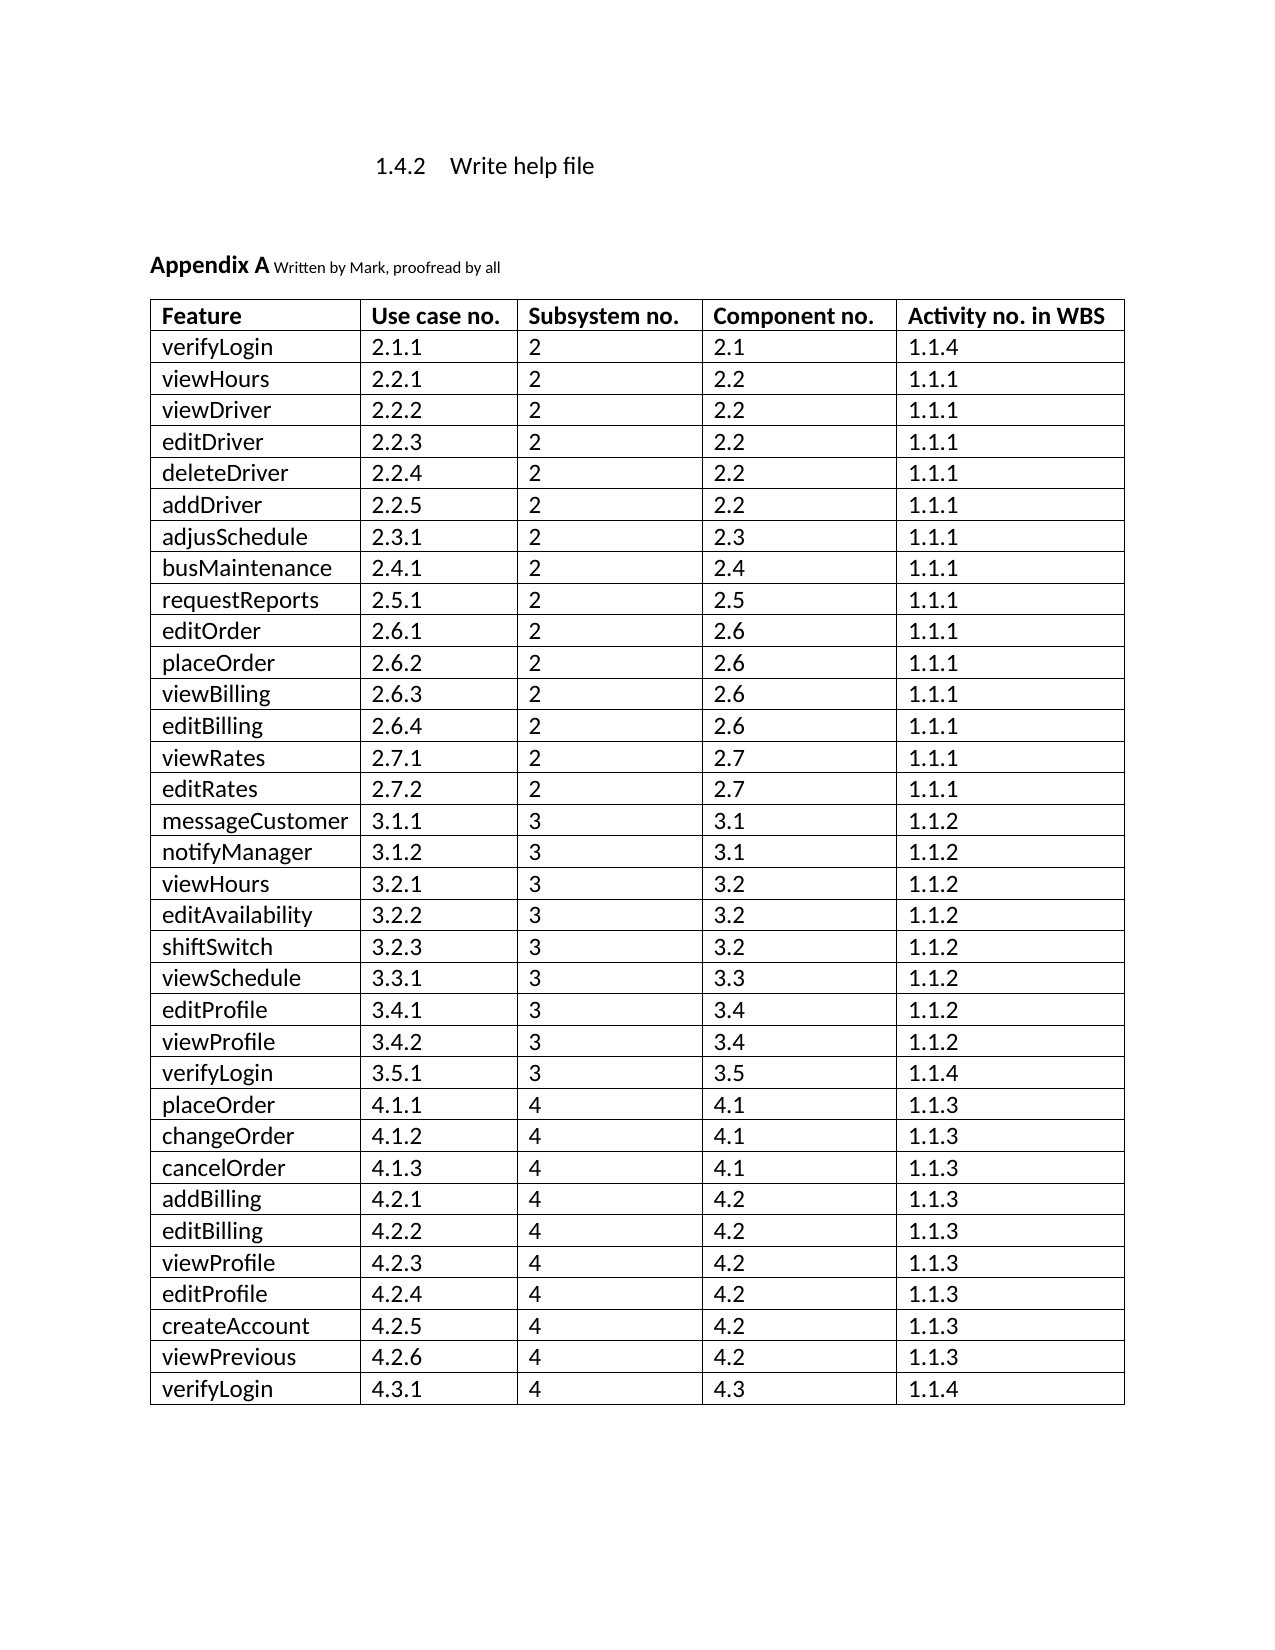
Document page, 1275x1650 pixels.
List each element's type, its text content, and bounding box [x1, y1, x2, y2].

table_header Feature [151, 300, 360, 330]
table_cell viewProfile [151, 1026, 360, 1056]
table_cell 2.6.3 [361, 679, 517, 709]
table_cell 1.1.3 [897, 1120, 1124, 1151]
table_cell 2.2 [703, 458, 896, 488]
table_cell 2 [518, 363, 702, 393]
table_cell 1.1.3 [897, 1089, 1124, 1119]
table_cell 4.3.1 [361, 1373, 517, 1403]
table_cell 1.1.1 [897, 395, 1124, 425]
table_cell 4.2 [703, 1215, 896, 1246]
table_cell 2.1 [703, 331, 896, 362]
table_cell 4.1 [703, 1089, 896, 1119]
table_cell addBilling [151, 1184, 360, 1214]
table_cell 3.4.1 [361, 994, 517, 1025]
table_cell verifyLogin [151, 1373, 360, 1403]
table_cell editBilling [151, 1215, 360, 1246]
table_cell adjusSchedule [151, 521, 360, 551]
table_cell 1.1.2 [897, 963, 1124, 993]
table_cell 2.2.1 [361, 363, 517, 393]
table_cell 4.2 [703, 1341, 896, 1372]
table_cell 3.2.1 [361, 868, 517, 898]
table_cell 1.1.4 [897, 1057, 1124, 1088]
table_cell 2.6.4 [361, 710, 517, 741]
table_cell viewBilling [151, 679, 360, 709]
table_cell 2 [518, 458, 702, 488]
table_cell 1.1.2 [897, 994, 1124, 1025]
table_cell 2 [518, 426, 702, 457]
table_cell 4.2 [703, 1247, 896, 1277]
table_cell 1.1.3 [897, 1215, 1124, 1246]
table_cell 2.7 [703, 773, 896, 804]
table_cell editAvailability [151, 900, 360, 930]
table_cell 3 [518, 1026, 702, 1056]
table_cell 3 [518, 1057, 702, 1088]
table_cell placeOrder [151, 1089, 360, 1119]
table_cell 3 [518, 836, 702, 867]
table_cell 2 [518, 647, 702, 677]
table_cell 4 [518, 1089, 702, 1119]
table_cell 3 [518, 931, 702, 962]
table_cell cancelOrder [151, 1152, 360, 1182]
table_cell 2.3 [703, 521, 896, 551]
table_cell editProfile [151, 994, 360, 1025]
table_cell 2.2.2 [361, 395, 517, 425]
table_cell 3.2 [703, 931, 896, 962]
table_header Component no. [703, 300, 896, 330]
table_cell 3.5.1 [361, 1057, 517, 1088]
table_cell 2.7.1 [361, 742, 517, 772]
table_cell 3.1 [703, 836, 896, 867]
table_cell 1.1.3 [897, 1310, 1124, 1340]
table_cell messageCustomer [151, 805, 360, 835]
table_cell editRates [151, 773, 360, 804]
table_cell 3 [518, 900, 702, 930]
table_cell 3.4 [703, 994, 896, 1025]
table_cell 2.2.5 [361, 489, 517, 520]
table_cell editProfile [151, 1278, 360, 1309]
table_cell 1.1.1 [897, 584, 1124, 614]
table_cell shiftSwitch [151, 931, 360, 962]
table_cell 1.1.1 [897, 489, 1124, 520]
table_cell 4 [518, 1152, 702, 1182]
table_cell 3 [518, 994, 702, 1025]
table_cell 3 [518, 868, 702, 898]
table_cell verifyLogin [151, 331, 360, 362]
table_cell viewDriver [151, 395, 360, 425]
table_cell 3 [518, 963, 702, 993]
table_cell 2.6 [703, 679, 896, 709]
table_cell 1.1.3 [897, 1278, 1124, 1309]
table_cell 2.2 [703, 363, 896, 393]
table_cell 4.2 [703, 1278, 896, 1309]
table_cell 1.1.4 [897, 331, 1124, 362]
table_cell verifyLogin [151, 1057, 360, 1088]
table_cell 3.3 [703, 963, 896, 993]
table_cell 2.6.2 [361, 647, 517, 677]
table_cell 4.2.3 [361, 1247, 517, 1277]
table_cell 2 [518, 552, 702, 583]
table_header Subsystem no. [518, 300, 702, 330]
table_cell placeOrder [151, 647, 360, 677]
table_cell 2 [518, 331, 702, 362]
table_cell 1.1.1 [897, 647, 1124, 677]
table_cell 4.1.3 [361, 1152, 517, 1182]
table_cell 1.1.2 [897, 931, 1124, 962]
table_cell 2.2.4 [361, 458, 517, 488]
table_cell 3.1.2 [361, 836, 517, 867]
table_cell 3.5 [703, 1057, 896, 1088]
table_cell 4.1 [703, 1152, 896, 1182]
table_cell 1.1.3 [897, 1341, 1124, 1372]
table_cell 3.1 [703, 805, 896, 835]
table_cell 3.2 [703, 900, 896, 930]
list Write help file [375, 150, 1125, 181]
table_cell 2.4 [703, 552, 896, 583]
table_cell 4 [518, 1120, 702, 1151]
table_cell 3.3.1 [361, 963, 517, 993]
table_cell viewPrevious [151, 1341, 360, 1372]
table_cell viewHours [151, 868, 360, 898]
table_cell 4 [518, 1247, 702, 1277]
table_cell 2 [518, 615, 702, 646]
table_cell 2.6.1 [361, 615, 517, 646]
table_cell 1.1.1 [897, 742, 1124, 772]
table_cell 1.1.1 [897, 773, 1124, 804]
table_cell 4 [518, 1373, 702, 1403]
table_cell viewSchedule [151, 963, 360, 993]
table_cell 4 [518, 1278, 702, 1309]
table_cell 3.2.3 [361, 931, 517, 962]
table_cell 2.2 [703, 426, 896, 457]
table_cell 4 [518, 1215, 702, 1246]
table_cell 3.1.1 [361, 805, 517, 835]
table_cell 2.5.1 [361, 584, 517, 614]
table_cell 1.1.2 [897, 1026, 1124, 1056]
table_cell 2.2 [703, 489, 896, 520]
table_cell 3 [518, 805, 702, 835]
table_cell 4.2.6 [361, 1341, 517, 1372]
table_cell 1.1.1 [897, 710, 1124, 741]
table_cell 2.6 [703, 710, 896, 741]
table_cell 4.3 [703, 1373, 896, 1403]
table_cell 3.4 [703, 1026, 896, 1056]
table_cell 2.2 [703, 395, 896, 425]
table_cell 4.2 [703, 1310, 896, 1340]
table_cell 2 [518, 742, 702, 772]
table_cell 2.1.1 [361, 331, 517, 362]
table_cell requestReports [151, 584, 360, 614]
table_cell editDriver [151, 426, 360, 457]
table_cell 1.1.4 [897, 1373, 1124, 1403]
table_cell 1.1.1 [897, 458, 1124, 488]
table_cell 4.1.2 [361, 1120, 517, 1151]
table_cell 1.1.2 [897, 900, 1124, 930]
table_cell 1.1.3 [897, 1184, 1124, 1214]
table_cell 2 [518, 521, 702, 551]
table_cell 2.7.2 [361, 773, 517, 804]
table_cell editBilling [151, 710, 360, 741]
text Appendix A Written by Mark, proofread by all [150, 249, 1125, 280]
table_cell editOrder [151, 615, 360, 646]
table_cell 4.2.4 [361, 1278, 517, 1309]
table_cell 2.5 [703, 584, 896, 614]
table_cell createAccount [151, 1310, 360, 1340]
table_cell 2 [518, 395, 702, 425]
table_cell viewRates [151, 742, 360, 772]
table_cell 4.1.1 [361, 1089, 517, 1119]
table_cell 2.7 [703, 742, 896, 772]
table_cell 1.1.3 [897, 1247, 1124, 1277]
table_cell 4.2.2 [361, 1215, 517, 1246]
table_cell 3.4.2 [361, 1026, 517, 1056]
table_cell 1.1.1 [897, 552, 1124, 583]
table_cell viewHours [151, 363, 360, 393]
table_cell 2 [518, 679, 702, 709]
table_cell 4.1 [703, 1120, 896, 1151]
table_cell 4 [518, 1184, 702, 1214]
table_cell 4 [518, 1310, 702, 1340]
table_cell 3.2.2 [361, 900, 517, 930]
table_cell 2 [518, 710, 702, 741]
table_cell deleteDriver [151, 458, 360, 488]
table_cell 2.6 [703, 647, 896, 677]
table_cell notifyManager [151, 836, 360, 867]
table_cell 1.1.1 [897, 615, 1124, 646]
table_cell 1.1.3 [897, 1152, 1124, 1182]
table_cell viewProfile [151, 1247, 360, 1277]
table_cell 2.4.1 [361, 552, 517, 583]
table_cell 1.1.2 [897, 836, 1124, 867]
table_cell 2.3.1 [361, 521, 517, 551]
table_header Use case no. [361, 300, 517, 330]
table_cell 1.1.2 [897, 805, 1124, 835]
table_cell 3.2 [703, 868, 896, 898]
table_cell 4 [518, 1341, 702, 1372]
table_cell 4.2 [703, 1184, 896, 1214]
table_cell 4.2.1 [361, 1184, 517, 1214]
table_cell 2 [518, 584, 702, 614]
table_header Activity no. in WBS [897, 300, 1124, 330]
table_cell 4.2.5 [361, 1310, 517, 1340]
table_cell 2.6 [703, 615, 896, 646]
table_cell 1.1.1 [897, 426, 1124, 457]
table_cell 2.2.3 [361, 426, 517, 457]
table_cell 1.1.1 [897, 363, 1124, 393]
table_cell 2 [518, 489, 702, 520]
table_cell 1.1.1 [897, 521, 1124, 551]
table_cell 1.1.2 [897, 868, 1124, 898]
table_cell 2 [518, 773, 702, 804]
table_cell addDriver [151, 489, 360, 520]
table_cell 1.1.1 [897, 679, 1124, 709]
table_cell busMaintenance [151, 552, 360, 583]
table_cell changeOrder [151, 1120, 360, 1151]
